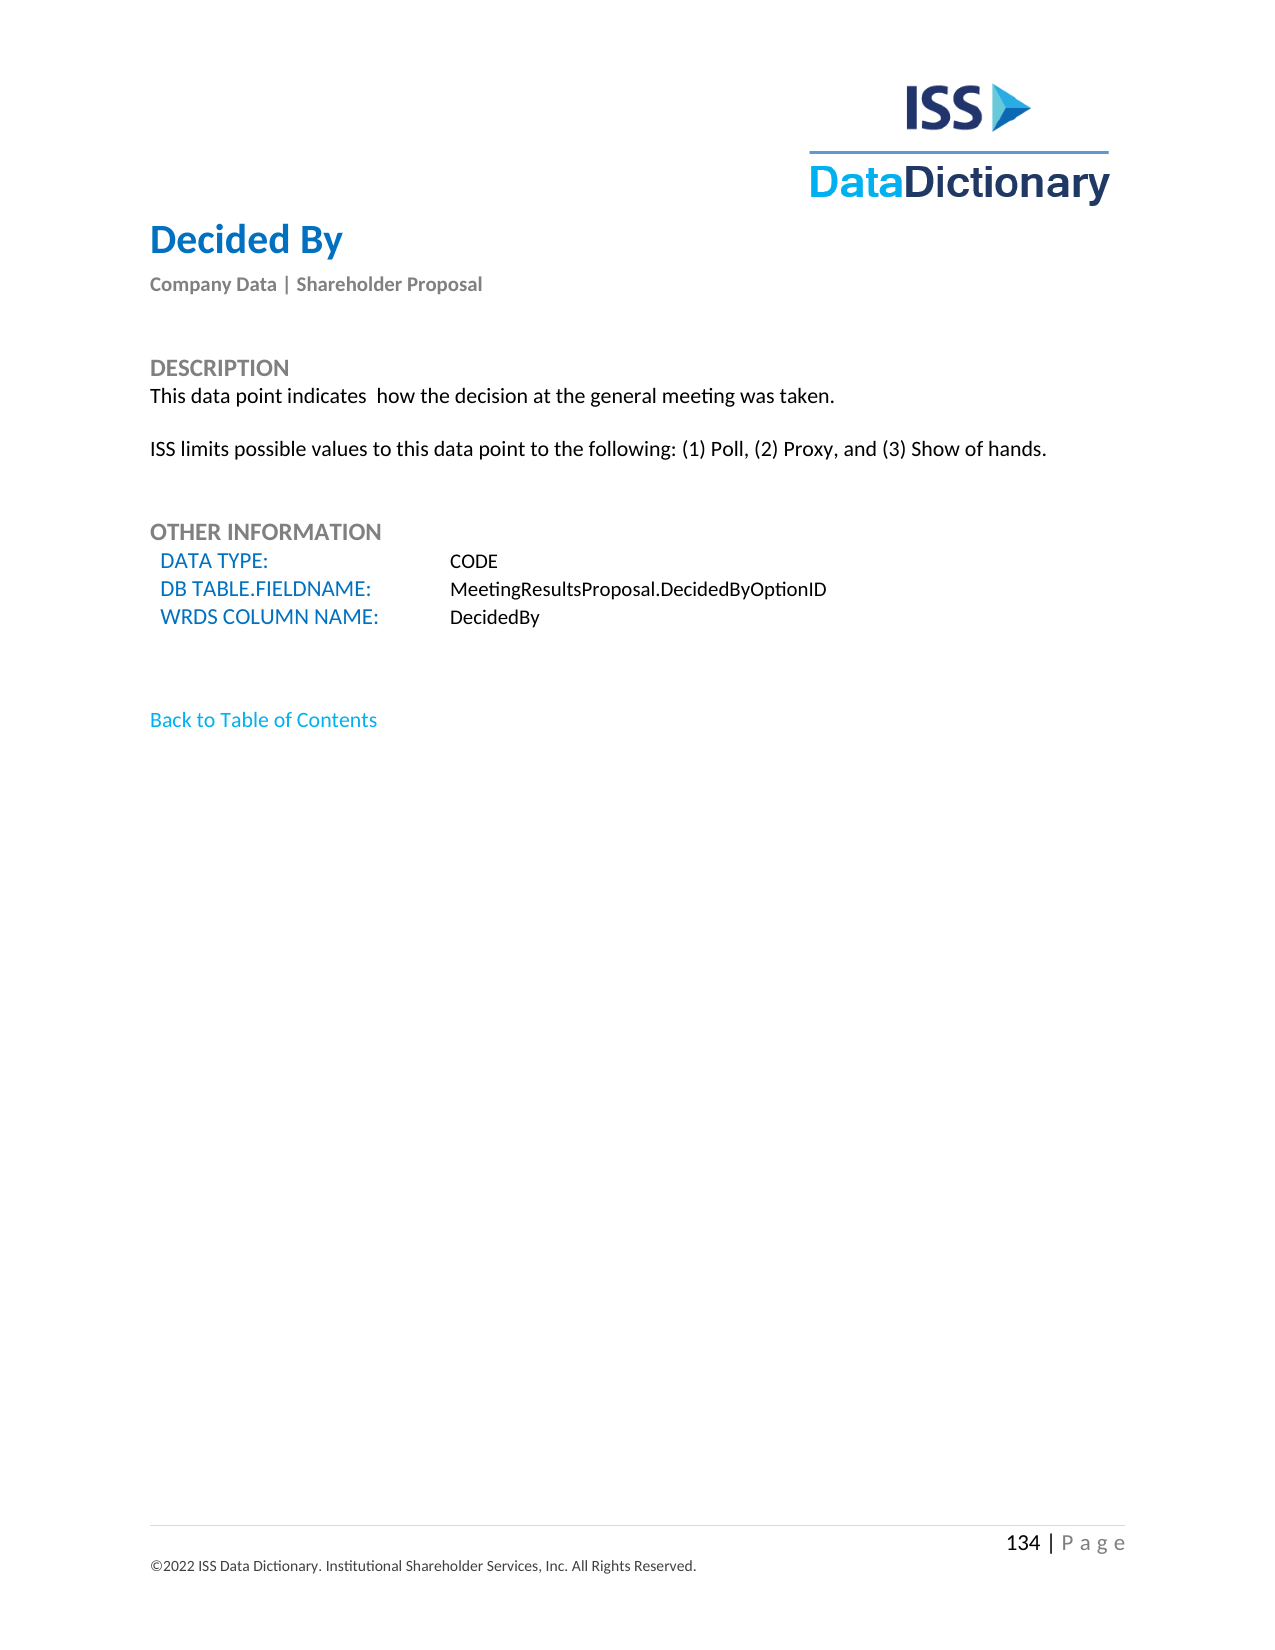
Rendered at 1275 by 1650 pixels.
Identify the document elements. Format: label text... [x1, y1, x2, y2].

picture [795, 75, 1125, 213]
text Back to Table of Contents [150, 706, 1125, 733]
text ISS limits possible values to this data point to the following: (1) Poll, (2) Proxy, and (3) Show of hands. [150, 436, 1125, 462]
subtitle Decided By [150, 213, 1125, 264]
text This data point indicates how the decision at the general meeting was taken. [150, 382, 1125, 409]
text Company Data | Shareholder Proposal [150, 271, 1125, 297]
text DATA TYPE: CODE [150, 546, 1125, 574]
text DESCRIPTION [150, 321, 1125, 382]
text OTHER INFORMATION [150, 516, 1125, 546]
text DB TABLE.FIELDNAME: MeetingResultsProposal.DecidedByOptionID [150, 574, 1125, 602]
text WRDS COLUMN NAME: DecidedBy [150, 602, 1125, 630]
